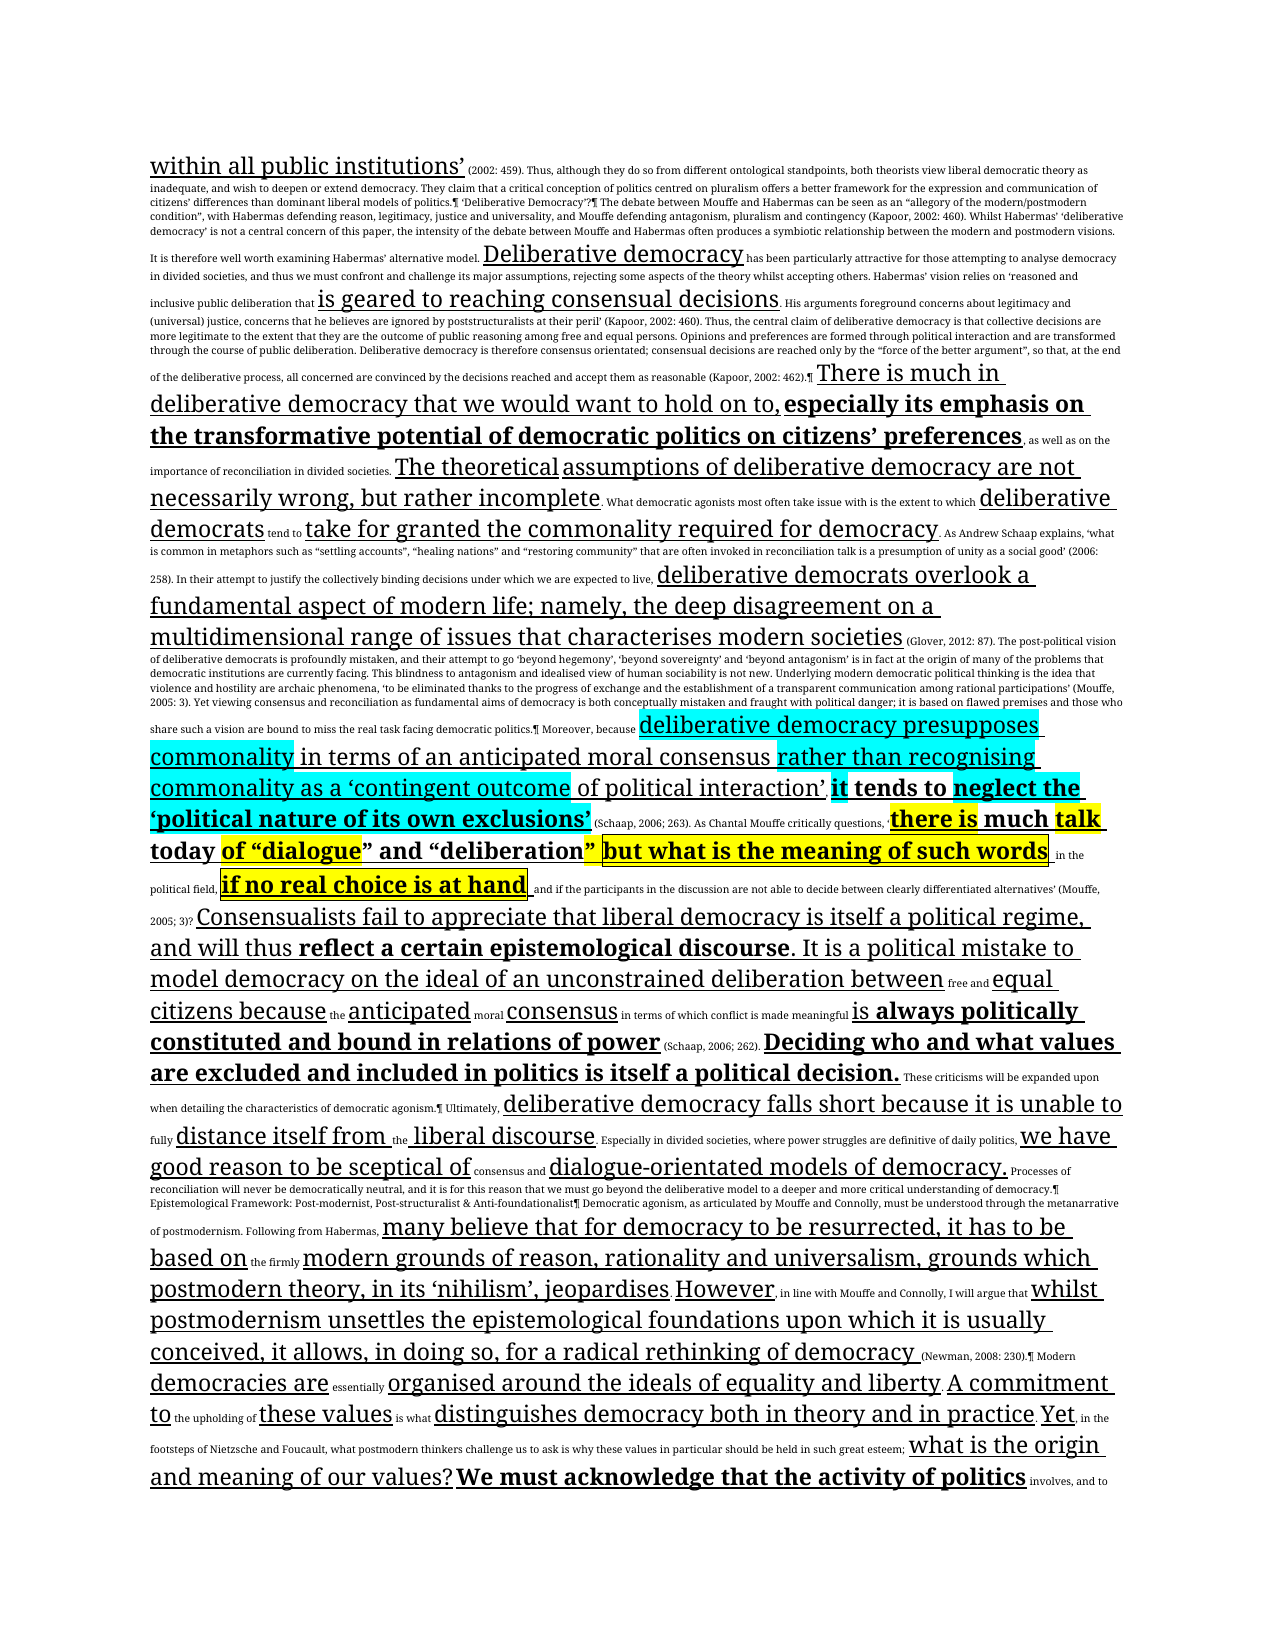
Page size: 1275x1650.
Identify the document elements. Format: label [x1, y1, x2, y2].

text [150, 150, 1125, 1492]
